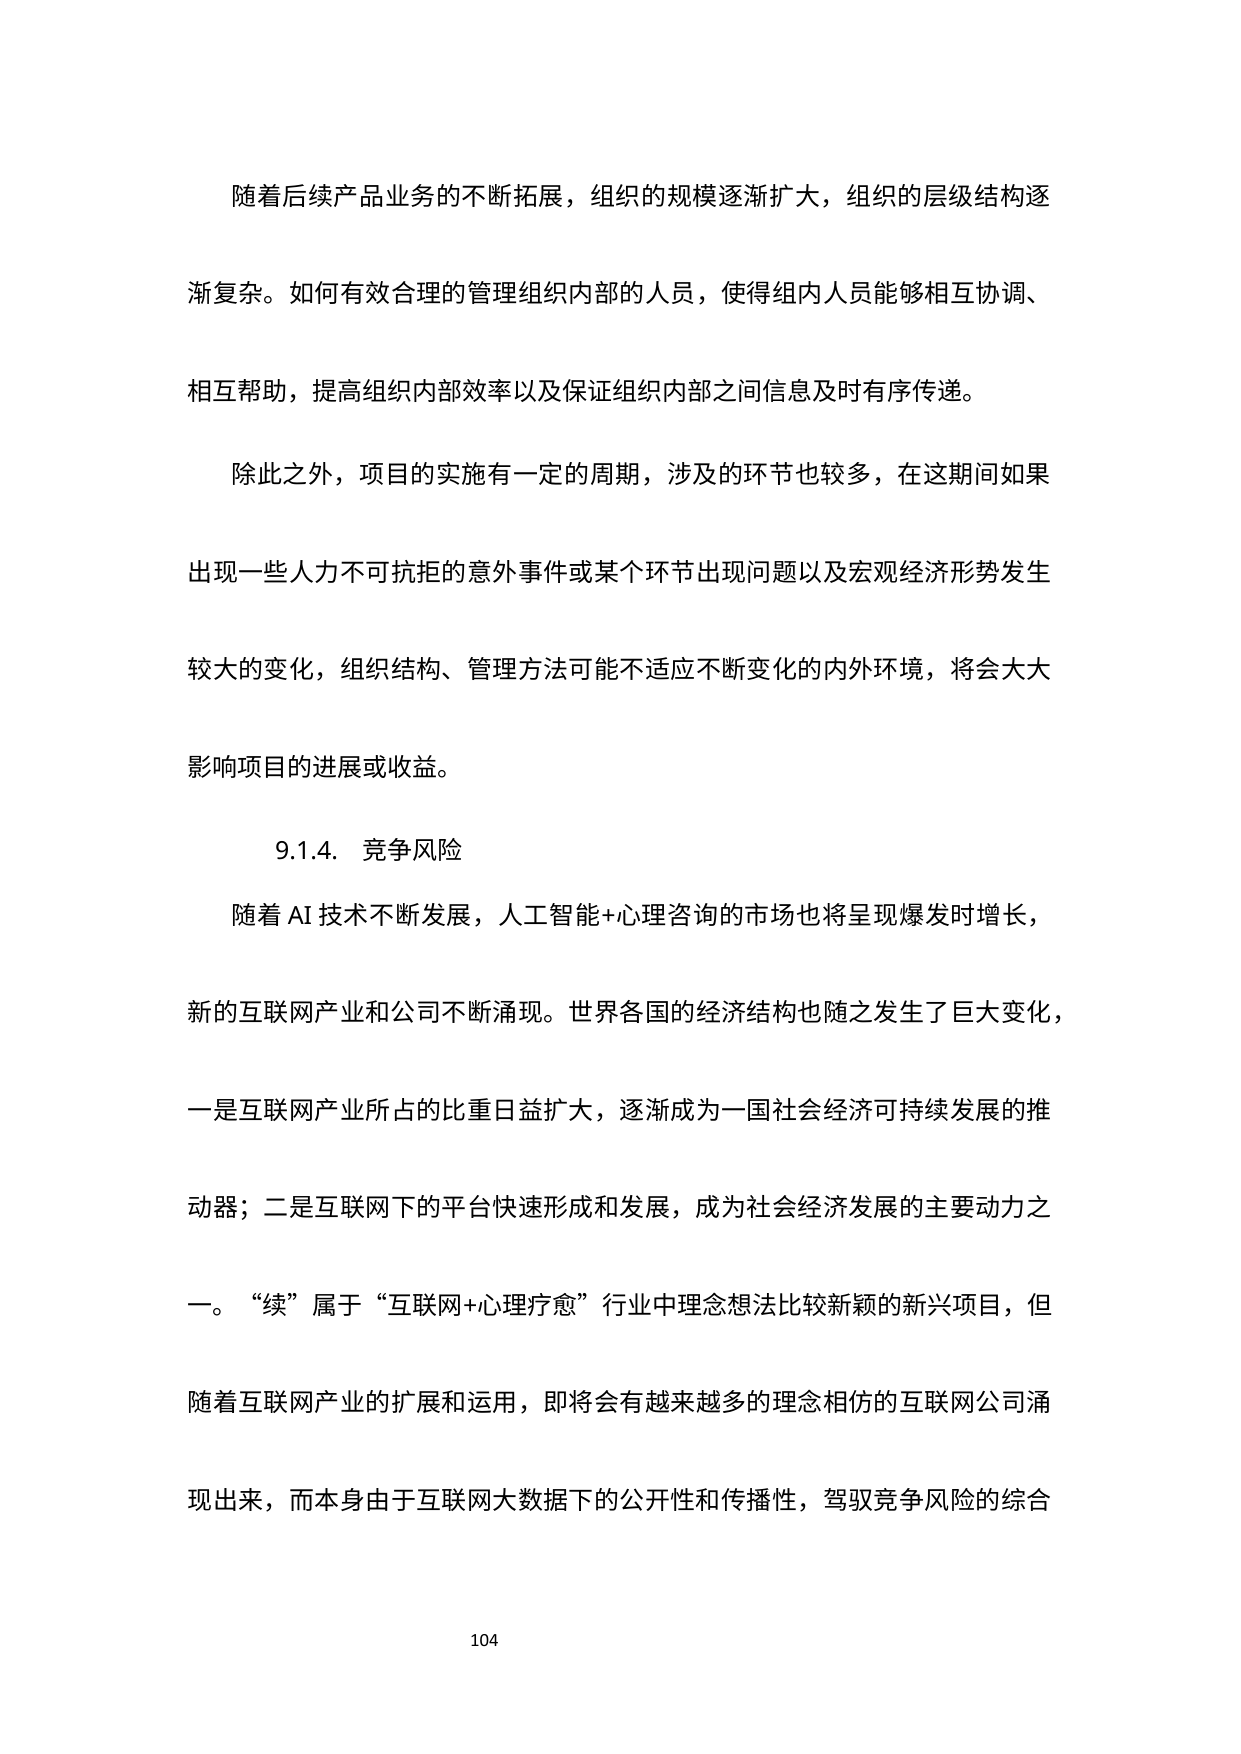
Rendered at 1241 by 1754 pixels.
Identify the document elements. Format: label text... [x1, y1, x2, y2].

list 竞争风险 [275, 816, 1053, 881]
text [187, 881, 1053, 1531]
text 除此之外，项目的实施有一定的周期，涉及的环节也较多，在这期间如果出现一些人力不可抗拒的意外事件或某个环节出现问题以及宏观经济形势发生较大的变化，组织结构、管理方法可能不适应不断变化的内外环境，将会大大影响项目的进展或收益。 [187, 440, 1053, 798]
text 随着后续产品业务的不断拓展，组织的规模逐渐扩大，组织的层级结构逐渐复杂。如何有效合理的管理组织内部的人员，使得组内人员能够相互协调、相互帮助，提高组织内部效率以及保证组织内部之间信息及时有序传递。 [187, 162, 1053, 422]
